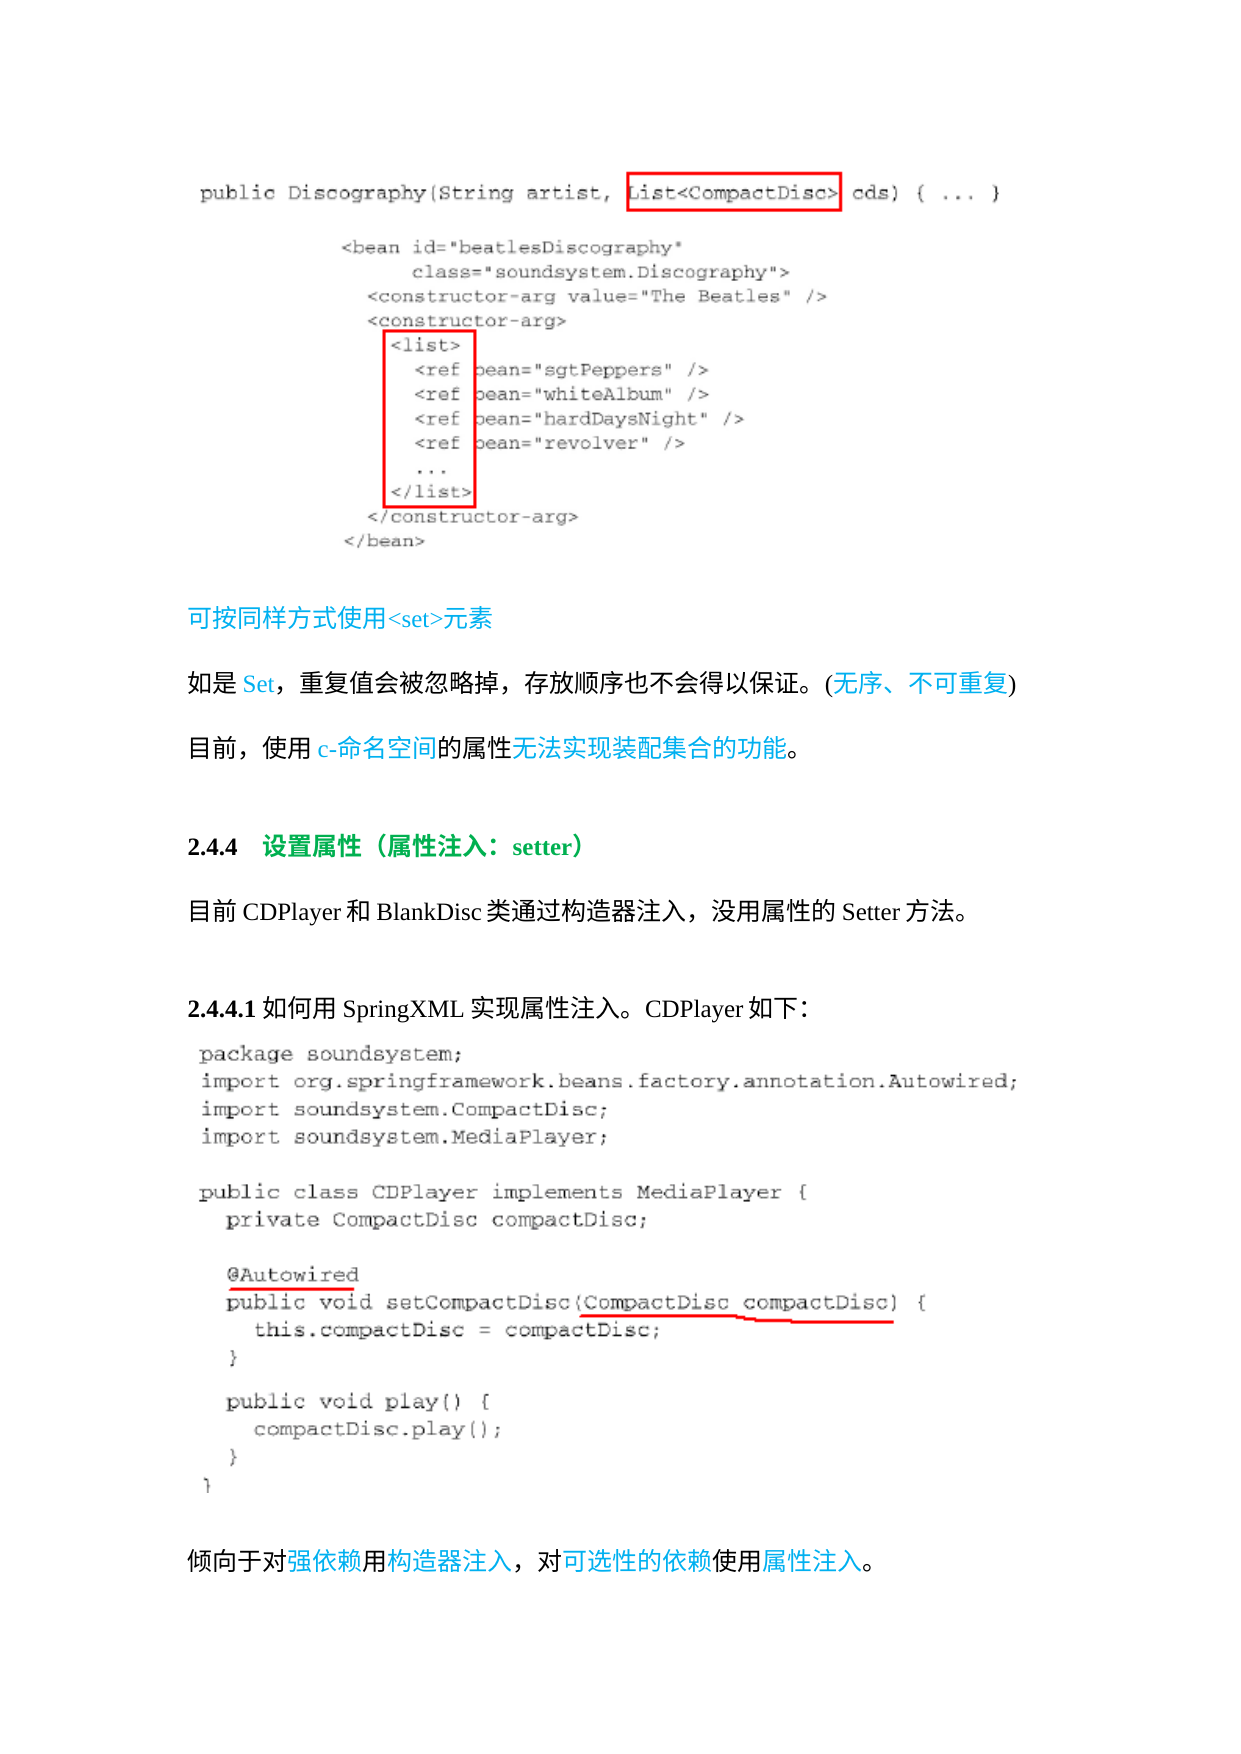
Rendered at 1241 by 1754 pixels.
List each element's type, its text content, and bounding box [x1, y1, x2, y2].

list 如何用SpringXML实现属性注入。CDPlayer如下： [187, 974, 1053, 1039]
picture [187, 162, 1027, 220]
picture [391, 619, 400, 625]
text 目前CDPlayer和BlankDisc类通过构造器注入，没用属性的Setter方法。 [187, 877, 1053, 942]
picture [391, 613, 400, 618]
picture [187, 1039, 1027, 1493]
picture [328, 227, 912, 559]
text 倾向于对强依赖用构造器注入，对可选性的依赖使用属性注入。 [187, 1527, 1053, 1592]
text 如是Set，重复值会被忽略掉，存放顺序也不会得以保证。(无序、不可重复) [187, 649, 1053, 714]
picture [430, 619, 440, 625]
text 2.4.4 设置属性（属性注入：setter） [187, 812, 1053, 877]
text 可按同样方式使用<set>元素 [187, 584, 1053, 649]
text 目前，使用c-命名空间的属性无法实现装配集合的功能。 [187, 714, 1053, 779]
